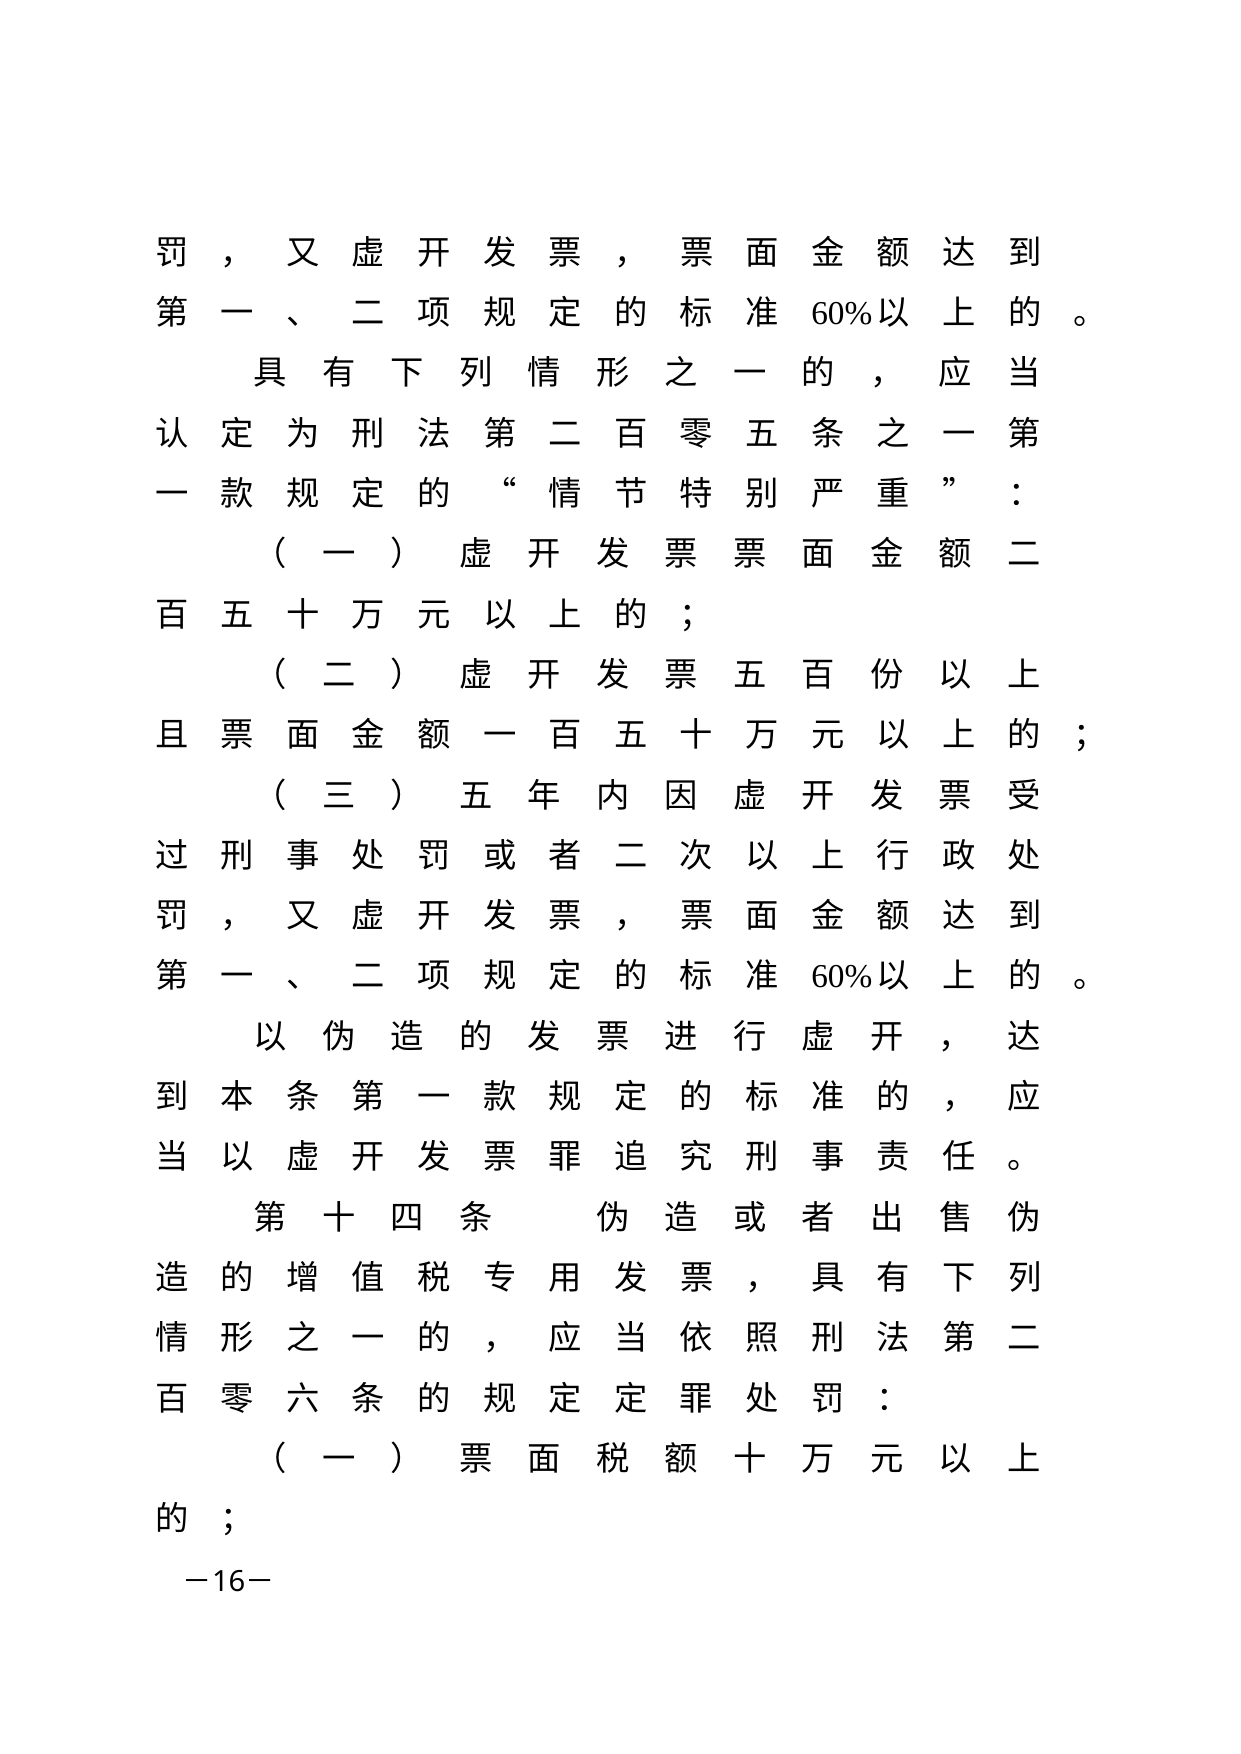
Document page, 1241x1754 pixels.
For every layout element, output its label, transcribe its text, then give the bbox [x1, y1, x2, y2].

text （一）虚开发票票面金额二百五十万元以上的； [155, 521, 1073, 642]
text （二）虚开发票五百份以上且票面金额一百五十万元以上的； [155, 642, 1073, 762]
text 具有下列情形之一的，应当认定为刑法第二百零五条之一第一款规定的“情节特别严重”： [155, 340, 1073, 521]
text 第十四条 伪造或者出售伪造的增值税专用发票，具有下列情形之一的，应当依照刑法第二百零六条的规定定罪处罚： [155, 1184, 1073, 1426]
text 以伪造的发票进行虚开，达到本条第一款规定的标准的，应当以虚开发票罪追究刑事责任。 [155, 1003, 1073, 1184]
text （三）五年内因虚开发票受过刑事处罚或者二次以上行政处罚，又虚开发票，票面金额达到第一、二项规定的标准60%以上的。 [155, 219, 1073, 340]
text （三）五年内因虚开发票受过刑事处罚或者二次以上行政处罚，又虚开发票，票面金额达到第一、二项规定的标准60%以上的。 [155, 762, 1073, 1003]
text （一）票面税额十万元以上的； [155, 1426, 1073, 1546]
